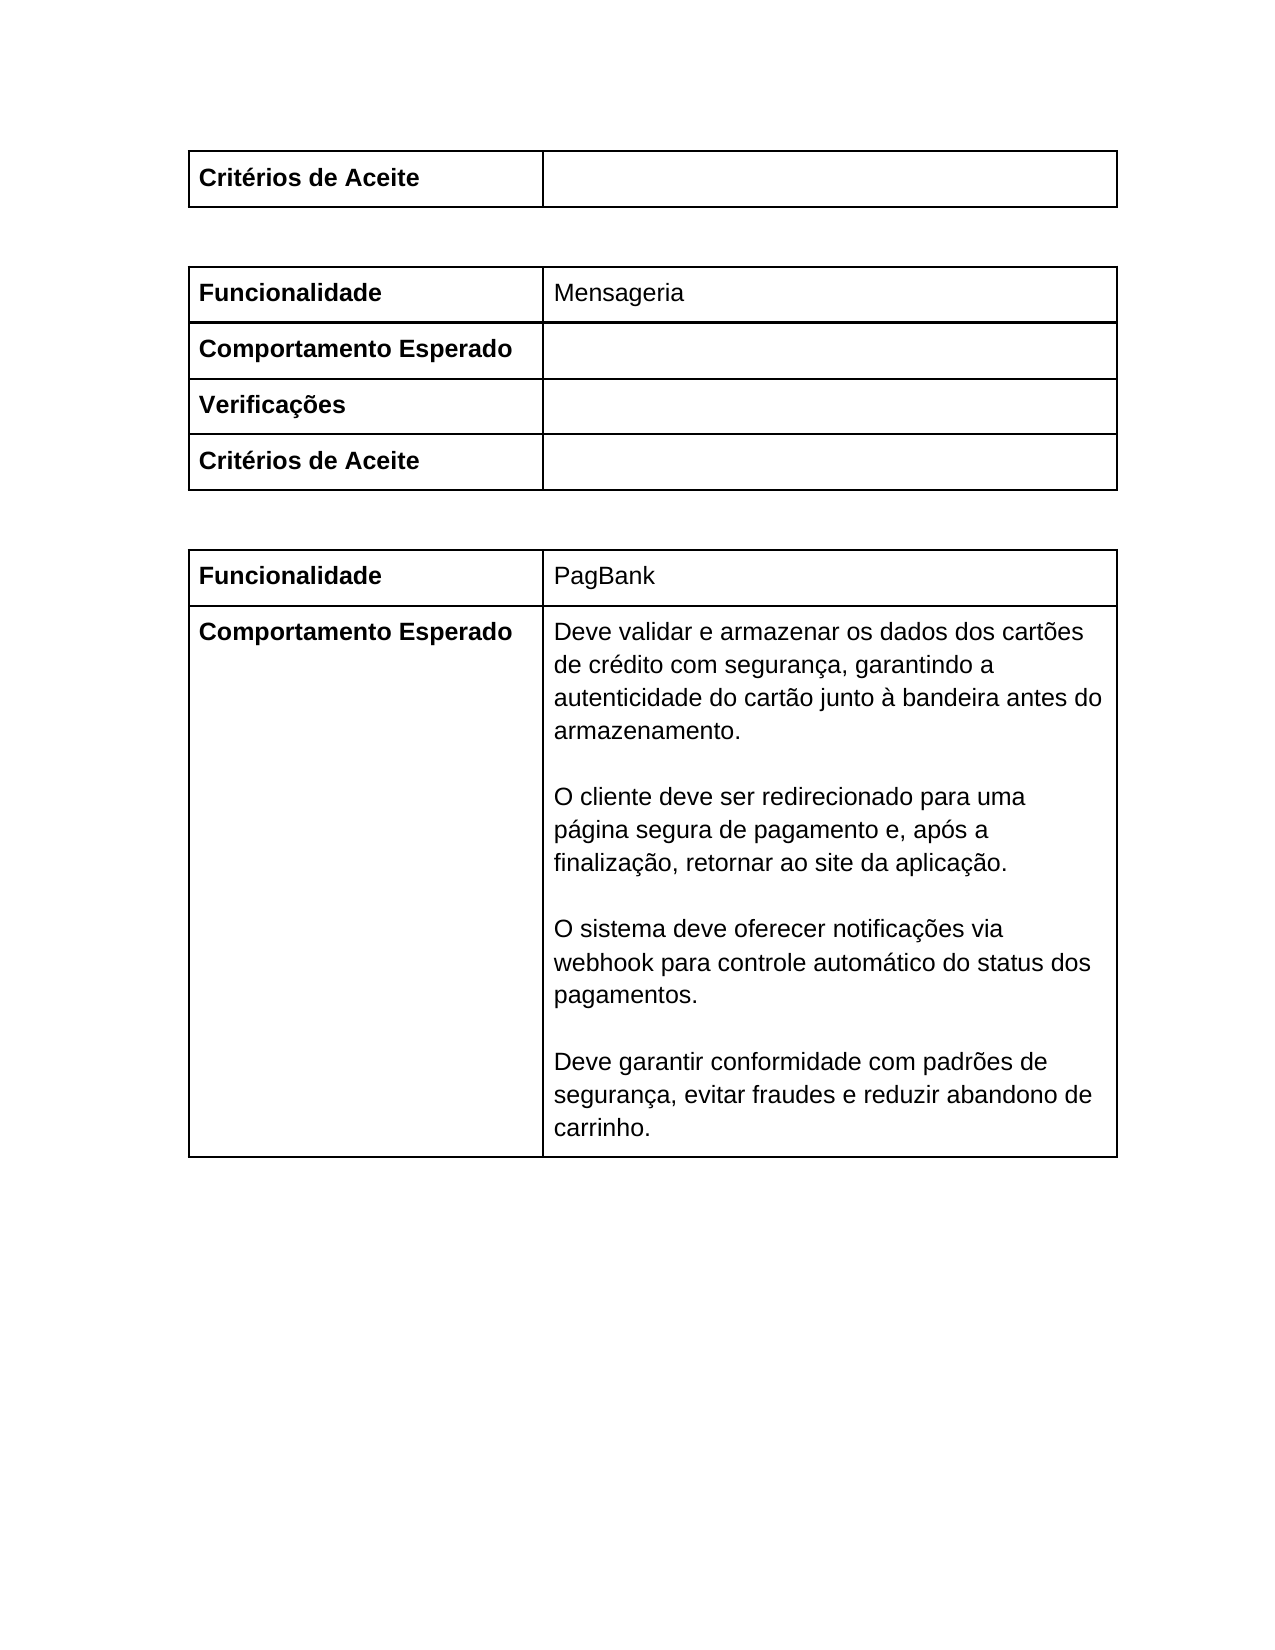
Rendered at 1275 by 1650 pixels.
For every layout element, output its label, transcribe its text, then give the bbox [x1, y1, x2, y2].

table_cell Comportamento Esperado [190, 324, 542, 377]
table_header Funcionalidade [190, 268, 542, 321]
table_header PagBank [544, 551, 1116, 605]
table_header Funcionalidade [190, 551, 542, 605]
table_cell Deve validar e armazenar os dados dos cartões de crédito com segurança, garantindo a autenticidade do cartão junto à bandeira antes do armazenamento. O cliente deve ser redirecionado para uma página segura de pagamento e, após a finalização, retornar ao site da aplicação. O sistema deve oferecer notificações via webhook para controle automático do status dos pagamentos. Deve garantir conformidade com padrões de segurança, evitar fraudes e reduzir abandono de carrinho. [544, 607, 1116, 1156]
table_cell [544, 380, 1116, 433]
table_cell Critérios de Aceite [190, 152, 542, 206]
table_header Mensageria [544, 268, 1116, 321]
table_cell [544, 324, 1116, 377]
table_cell Verificações [190, 380, 542, 433]
table_cell Critérios de Aceite [190, 435, 542, 489]
table_cell [544, 152, 1116, 206]
table_cell Comportamento Esperado [190, 607, 542, 1156]
table_cell [544, 435, 1116, 489]
